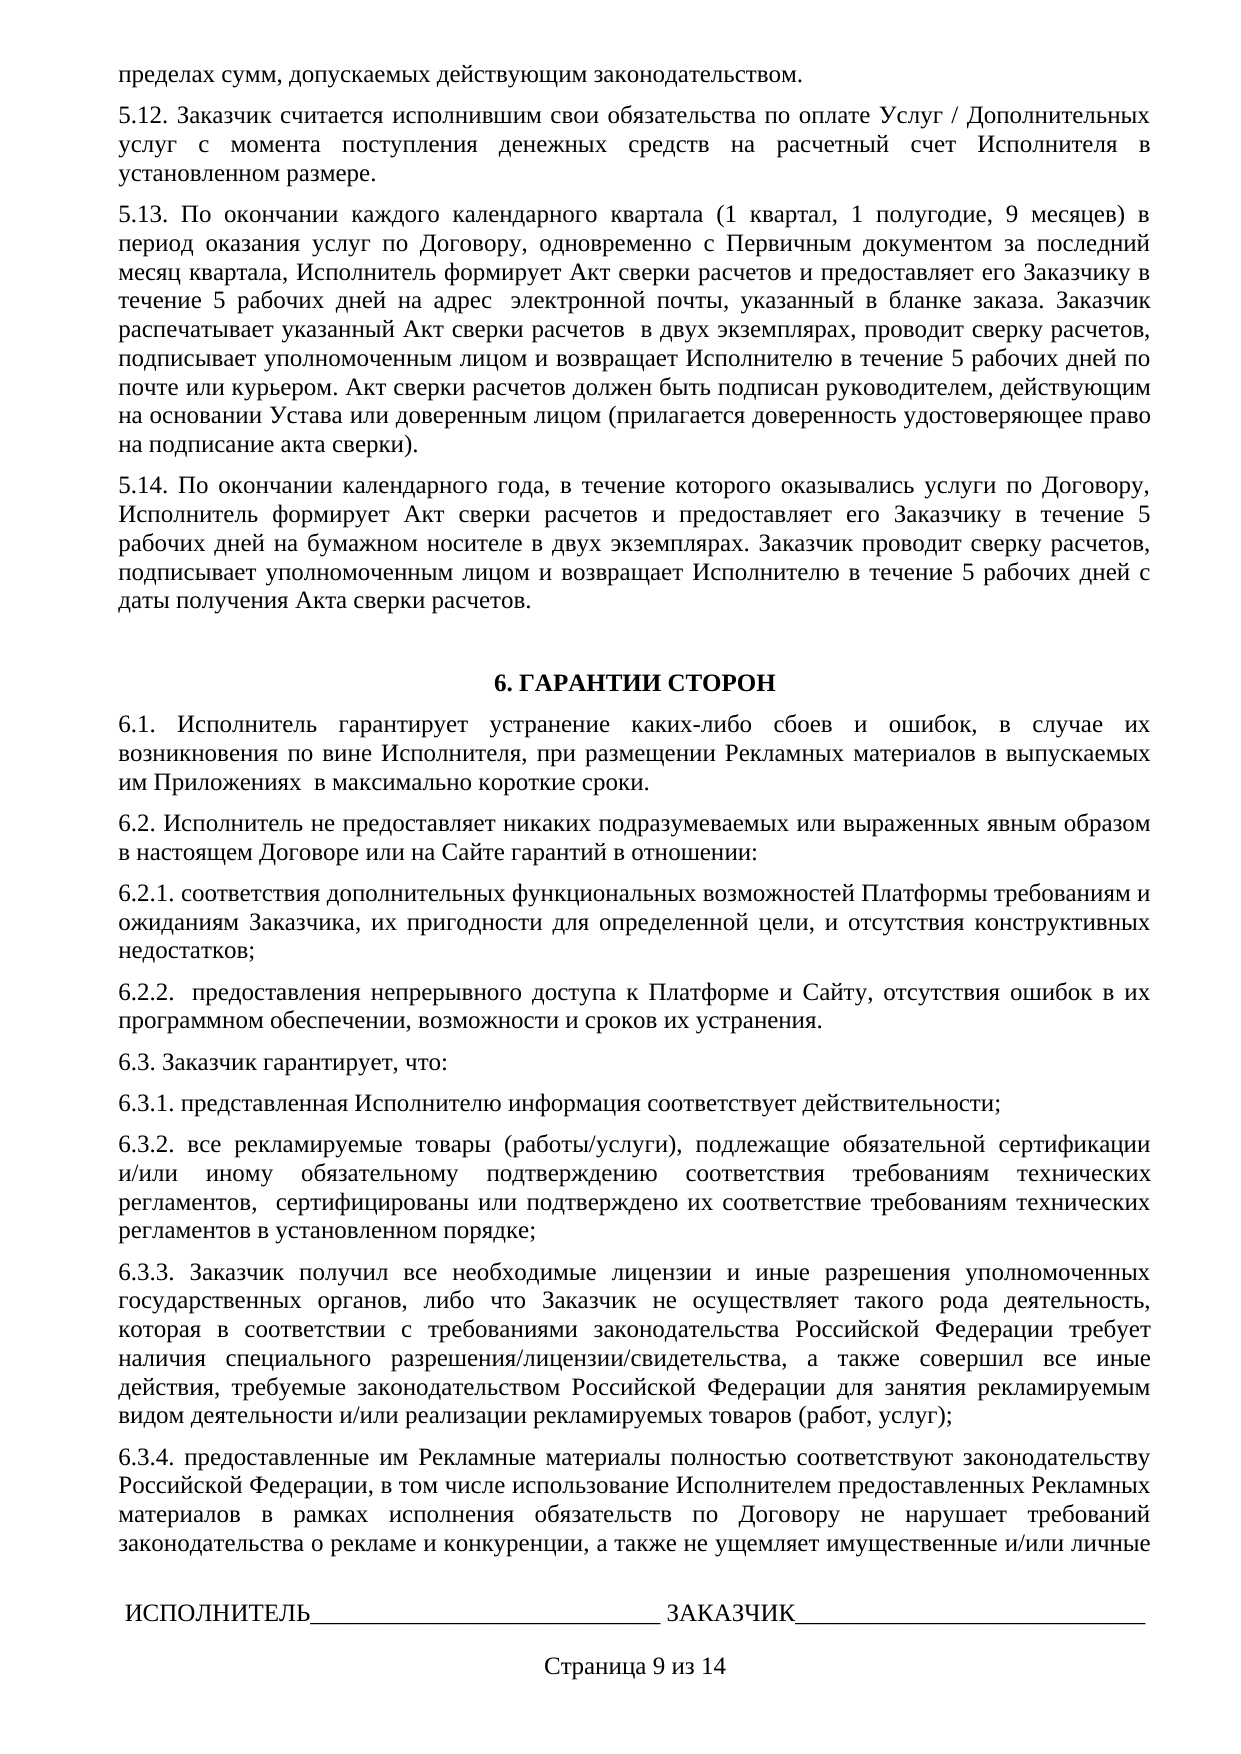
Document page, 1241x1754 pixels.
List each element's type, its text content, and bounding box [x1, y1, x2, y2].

text 6.1. Исполнитель гарантирует устранение каких-либо сбоев и ошибок, в случае их возникновения по вине Исполнителя, при размещении Рекламных материалов в выпускаемых им Приложениях в максимально короткие сроки. [118, 709, 1152, 795]
text 5.12. Заказчик считается исполнившим свои обязательства по оплате Услуг / Дополнительных услуг с момента поступления денежных средств на расчетный счет Исполнителя в установленном размере. [118, 100, 1152, 187]
text 6. ГАРАНТИИ СТОРОН [118, 668, 1152, 697]
text 6.3.2. все рекламируемые товары (работы/услуги), подлежащие обязательной сертификации и/или иному обязательному подтверждению соответствия требованиям технических регламентов, сертифицированы или подтверждено их соответствие требованиям технических регламентов в установленном порядке; [118, 1129, 1152, 1244]
text 6.2. Исполнитель не предоставляет никаких подразумеваемых или выраженных явным образом в настоящем Договоре или на Сайте гарантий в отношении: [118, 808, 1152, 865]
text 6.3.3. Заказчик получил все необходимые лицензии и иные разрешения уполномоченных государственных органов, либо что Заказчик не осуществляет такого рода деятельность, которая в соответствии с требованиями законодательства Российской Федерации требует наличия специального разрешения/лицензии/свидетельства, а также совершил все иные действия, требуемые законодательством Российской Федерации для занятия рекламируемым видом деятельности и/или реализации рекламируемых товаров (работ, услуг); [118, 1257, 1152, 1429]
text 6.3. Заказчик гарантирует, что: [118, 1047, 1152, 1075]
text 6.2.2. предоставления непрерывного доступа к Платформе и Сайту, отсутствия ошибок в их программном обеспечении, возможности и сроков их устранения. [118, 977, 1152, 1034]
text 5.14. По окончании календарного года, в течение которого оказывались услуги по Договору, Исполнитель формирует Акт сверки расчетов и предоставляет его Заказчику в течение 5 рабочих дней на бумажном носителе в двух экземплярах. Заказчик проводит сверку расчетов, подписывает уполномоченным лицом и возвращает Исполнителю в течение 5 рабочих дней с даты получения Акта сверки расчетов. [118, 470, 1152, 614]
text 6.2.1. соответствия дополнительных функциональных возможностей Платформы требованиям и ожиданиям Заказчика, их пригодности для определенной цели, и отсутствия конструктивных недостатков; [118, 878, 1152, 964]
text 6.3.1. представленная Исполнителю информация соответствует действительности; [118, 1088, 1152, 1117]
text 5.13. По окончании каждого календарного квартала (1 квартал, 1 полугодие, 9 месяцев) в период оказания услуг по Договору, одновременно с Первичным документом за последний месяц квартала, Исполнитель формирует Акт сверки расчетов и предоставляет его Заказчику в течение 5 рабочих дней на адрес электронной почты, указанный в бланке заказа. Заказчик распечатывает указанный Акт сверки расчетов в двух экземплярах, проводит сверку расчетов, подписывает уполномоченным лицом и возвращает Исполнителю в течение 5 рабочих дней по почте или курьером. Акт сверки расчетов должен быть подписан руководителем, действующим на основании Устава или доверенным лицом (прилагается доверенность удостоверяющее право на подписание акта сверки). [118, 199, 1152, 458]
